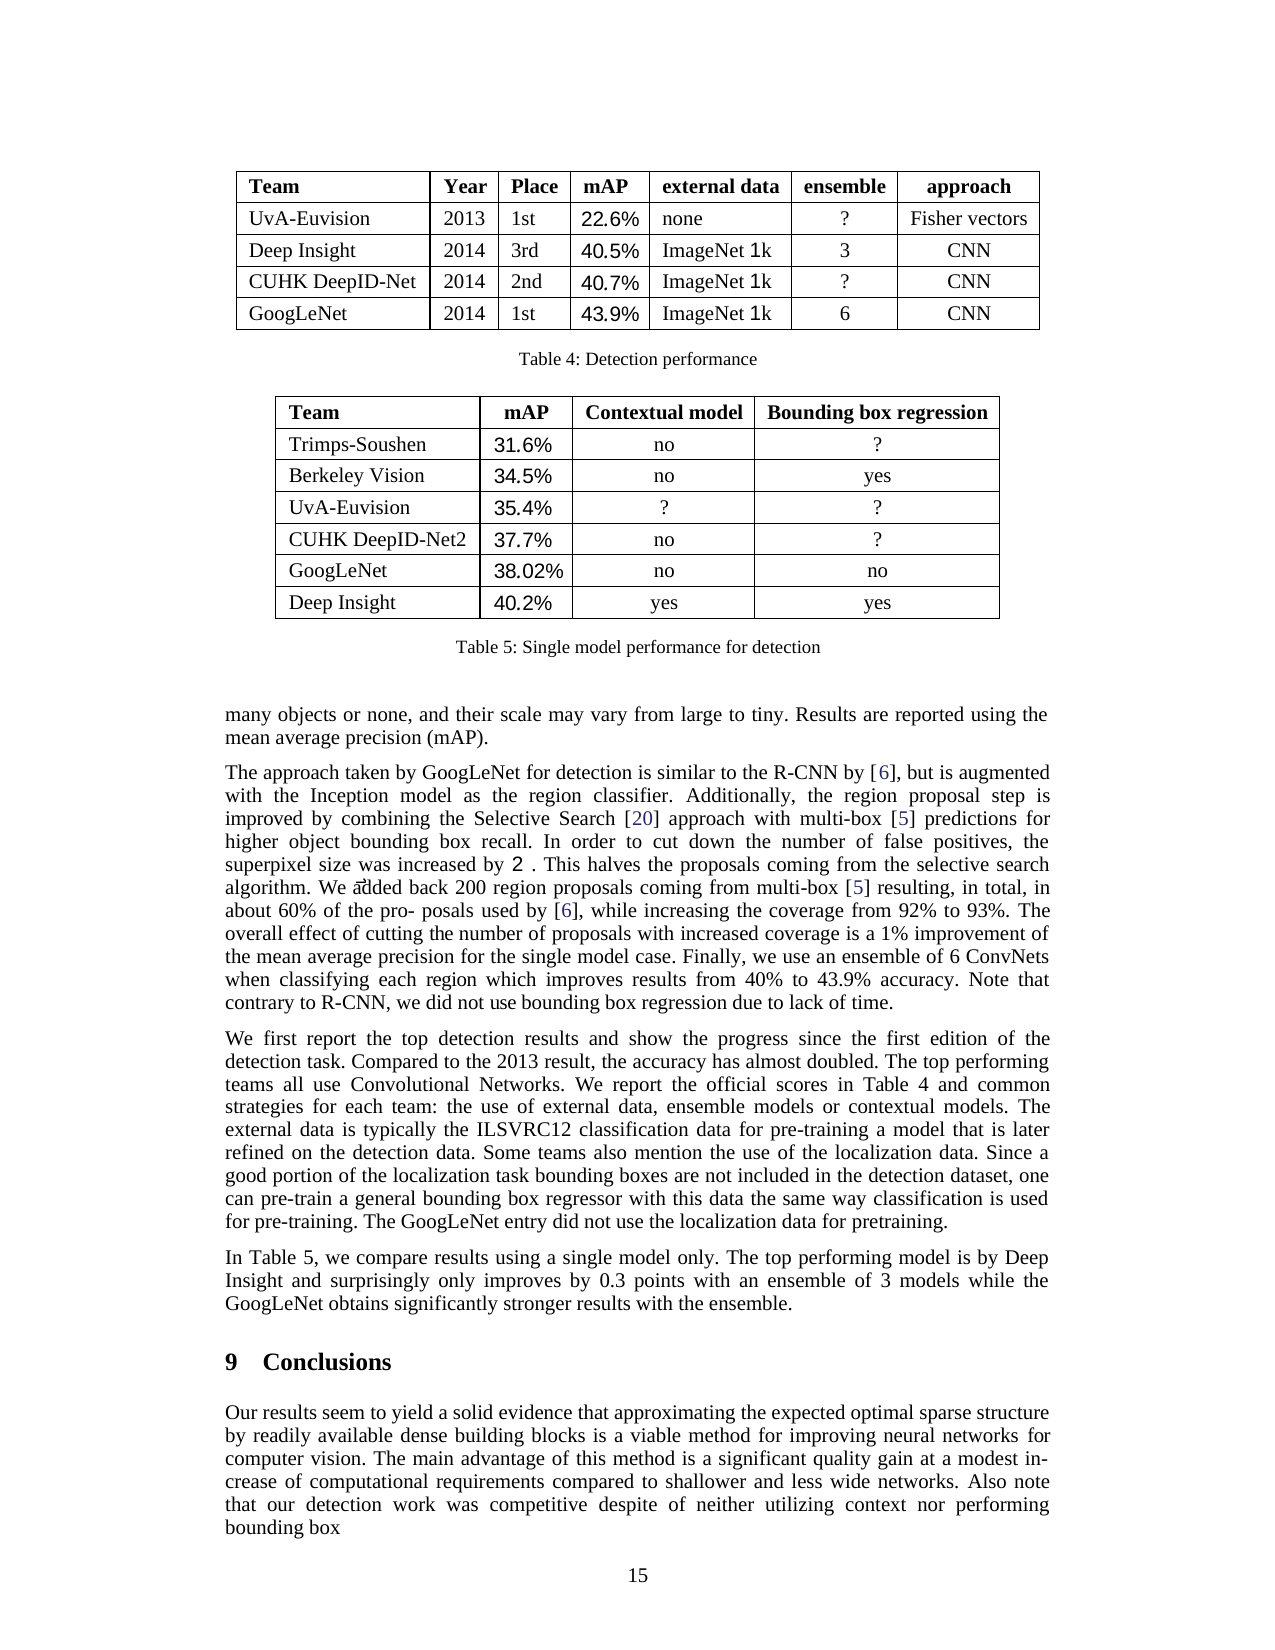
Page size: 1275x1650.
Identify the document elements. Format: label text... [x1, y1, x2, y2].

table_cell CNN [898, 298, 1039, 329]
table_cell CNN [898, 267, 1039, 297]
text Table 5: Single model performance for detection [456, 636, 1212, 658]
table_cell GoogLeNet [276, 555, 479, 586]
table_header ensemble [792, 172, 897, 202]
table_cell 3rd [499, 235, 570, 266]
table_cell UvA-Euvision [276, 492, 479, 523]
table_cell ? [755, 429, 999, 459]
table_cell ? [755, 492, 999, 523]
table_cell none [650, 203, 791, 234]
table_cell 2nd [499, 267, 570, 297]
table_cell 2013 [431, 203, 498, 234]
table_header Bounding box regression [755, 397, 999, 428]
table_cell no [573, 460, 754, 491]
table_cell CUHK DeepID-Net [237, 267, 429, 297]
table_header external data [650, 172, 791, 202]
table_cell 2014 [431, 235, 498, 266]
table_cell ? [573, 492, 754, 523]
table_header mAP [571, 172, 649, 202]
table_cell CUHK DeepID-Net2 [276, 524, 479, 554]
table_header approach [898, 172, 1039, 202]
table_cell ? [792, 203, 897, 234]
table_cell 2014 [431, 267, 498, 297]
table_cell 3 [792, 235, 897, 266]
table_cell Fisher vectors [898, 203, 1039, 234]
table_cell 6 [792, 298, 897, 329]
table_cell ImageNet 1k [650, 298, 791, 329]
table_cell GoogLeNet [237, 298, 429, 329]
table_header Team [237, 172, 429, 202]
table_cell yes [755, 460, 999, 491]
table_cell ? [755, 524, 999, 554]
table_cell 40.5% [571, 235, 649, 266]
table_cell 35.4% [481, 492, 572, 523]
table_header Contextual model [573, 397, 754, 428]
table_cell no [573, 429, 754, 459]
text Our results seem to yield a solid evidence that approximating the expected optimal sparse structure by readily available dense building blocks is a viable method for improving neural networks for computer vision. The main advantage of this method is a significant quality gain at a modest in- crease of computational requirements compared to shallower and less wide networks. Also note that our detection work was competitive despite of neither utilizing context nor performing bounding box [225, 1401, 1050, 1539]
table_cell CNN [898, 235, 1039, 266]
subtitle Conclusions [225, 1347, 1212, 1376]
table_cell ? [792, 267, 897, 297]
table_cell 1st [499, 298, 570, 329]
table_cell yes [755, 587, 999, 618]
table_cell 2014 [431, 298, 498, 329]
text The approach taken by GoogLeNet for detection is similar to the R-CNN by [6], but is augmented with the Inception model as the region classifier. Additionally, the region proposal step is improved by combining the Selective Search [20] approach with multi-box [5] predictions for higher object bounding box recall. In order to cut down the number of false positives, the superpixel size was increased by 2 . This halves the proposals coming from the selective search algorithm. We added back 200 region proposals coming from multi-box [5] resulting, in total, in about 60% of the pro- posals used by [6], while increasing the coverage from 92% to 93%. The overall effect of cutting the number of proposals with increased coverage is a 1% improvement of the mean average precision for the single model case. Finally, we use an ensemble of 6 ConvNets when classifying each region which improves results from 40% to 43.9% accuracy. Note that contrary to R-CNN, we did not use bounding box regression due to lack of time. [225, 762, 1050, 1014]
table_cell 22.6% [571, 203, 649, 234]
text We first report the top detection results and show the progress since the first edition of the detection task. Compared to the 2013 result, the accuracy has almost doubled. The top performing teams all use Convolutional Networks. We report the official scores in Table 4 and common strategies for each team: the use of external data, ensemble models or contextual models. The external data is typically the ILSVRC12 classification data for pre-training a model that is later refined on the detection data. Some teams also mention the use of the localization data. Since a good portion of the localization task bounding boxes are not included in the detection dataset, one can pre-train a general bounding box regressor with this data the same way classification is used for pre-training. The GoogLeNet entry did not use the localization data for pretraining. [225, 1027, 1050, 1233]
table_cell 37.7% [481, 524, 572, 554]
table_cell ImageNet 1k [650, 267, 791, 297]
table_cell 43.9% [571, 298, 649, 329]
text Table 4: Detection performance [518, 348, 1212, 369]
table_cell UvA-Euvision [237, 203, 429, 234]
text many objects or none, and their scale may vary from large to tiny. Results are reported using the mean average precision (mAP). [225, 703, 1050, 749]
table_cell 34.5% [481, 460, 572, 491]
table_header mAP [481, 397, 572, 428]
table_cell 31.6% [481, 429, 572, 459]
table_cell ImageNet 1k [650, 235, 791, 266]
table_cell Trimps-Soushen [276, 429, 479, 459]
table_cell no [573, 555, 754, 586]
table_header Team [276, 397, 479, 428]
table_header Year [431, 172, 498, 202]
table_cell no [573, 524, 754, 554]
table_cell 1st [499, 203, 570, 234]
table_cell no [755, 555, 999, 586]
table_cell Deep Insight [276, 587, 479, 618]
table_header Place [499, 172, 570, 202]
table_cell 40.2% [481, 587, 572, 618]
table_cell yes [573, 587, 754, 618]
text In Table 5, we compare results using a single model only. The top performing model is by Deep Insight and surprisingly only improves by 0.3 points with an ensemble of 3 models while the GoogLeNet obtains significantly stronger results with the ensemble. [225, 1246, 1050, 1315]
table_cell 40.7% [571, 267, 649, 297]
table_cell 38.02% [481, 555, 572, 586]
table_cell Berkeley Vision [276, 460, 479, 491]
table_cell Deep Insight [237, 235, 429, 266]
